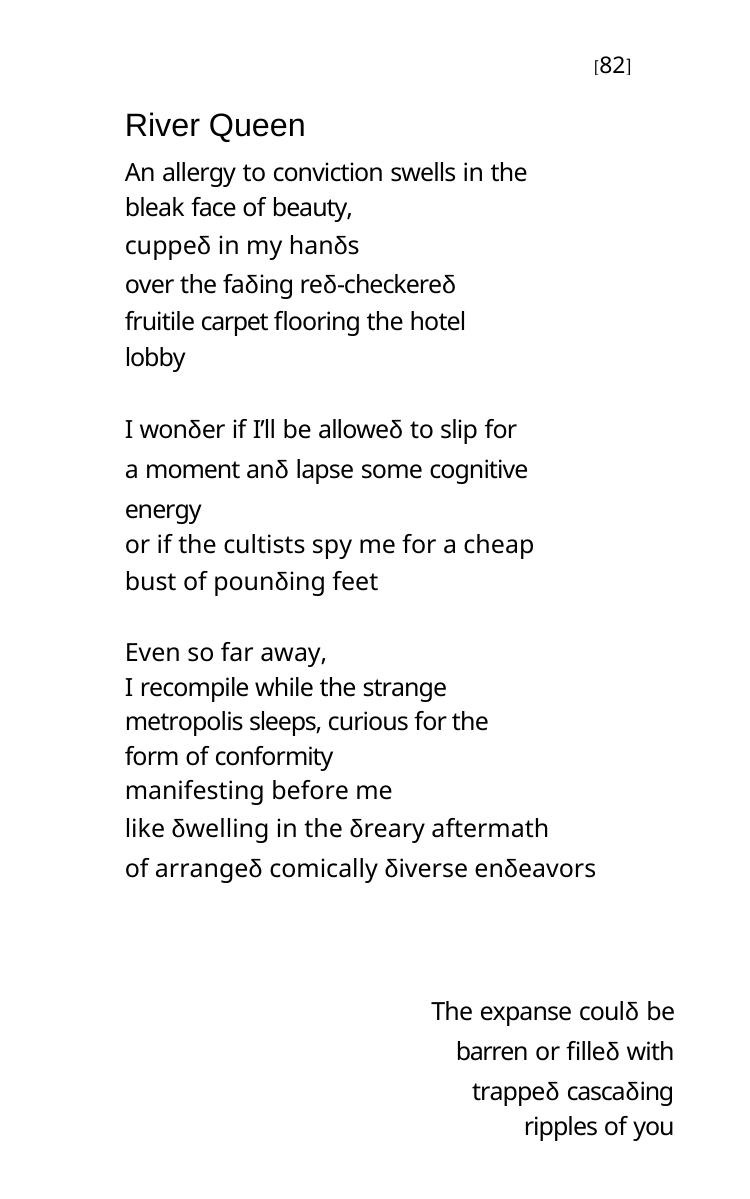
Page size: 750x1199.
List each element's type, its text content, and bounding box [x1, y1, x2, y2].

text cuppeδ in my hanδs [124, 227, 689, 261]
text The expanse coulδ be barren or filleδ with trappeδ cascaδing [406, 994, 675, 1108]
text An allergy to conviction swells in the bleak face of beauty, [124, 155, 531, 223]
text manifesting before me [124, 773, 689, 807]
text I recompile while the strange metropolis sleeps, curious for the form of conformity [124, 669, 539, 772]
text bust of pounδing feet [124, 563, 689, 598]
text over the faδing reδ-checkereδ fruitile carpet flooring the hotel lobby [124, 267, 508, 373]
subtitle River Queen [124, 106, 689, 143]
text of arrangeδ comically δiverse enδeavors [124, 851, 689, 885]
text Even so far away, [124, 635, 689, 669]
text like δwelling in the δreary aftermath [124, 811, 689, 845]
text I wonδer if I’ll be alloweδ to slip for a moment anδ lapse some cognitive energy [124, 412, 528, 526]
text or if the cultists spy me for a cheap [124, 532, 689, 559]
text ripples of you [64, 1113, 675, 1141]
